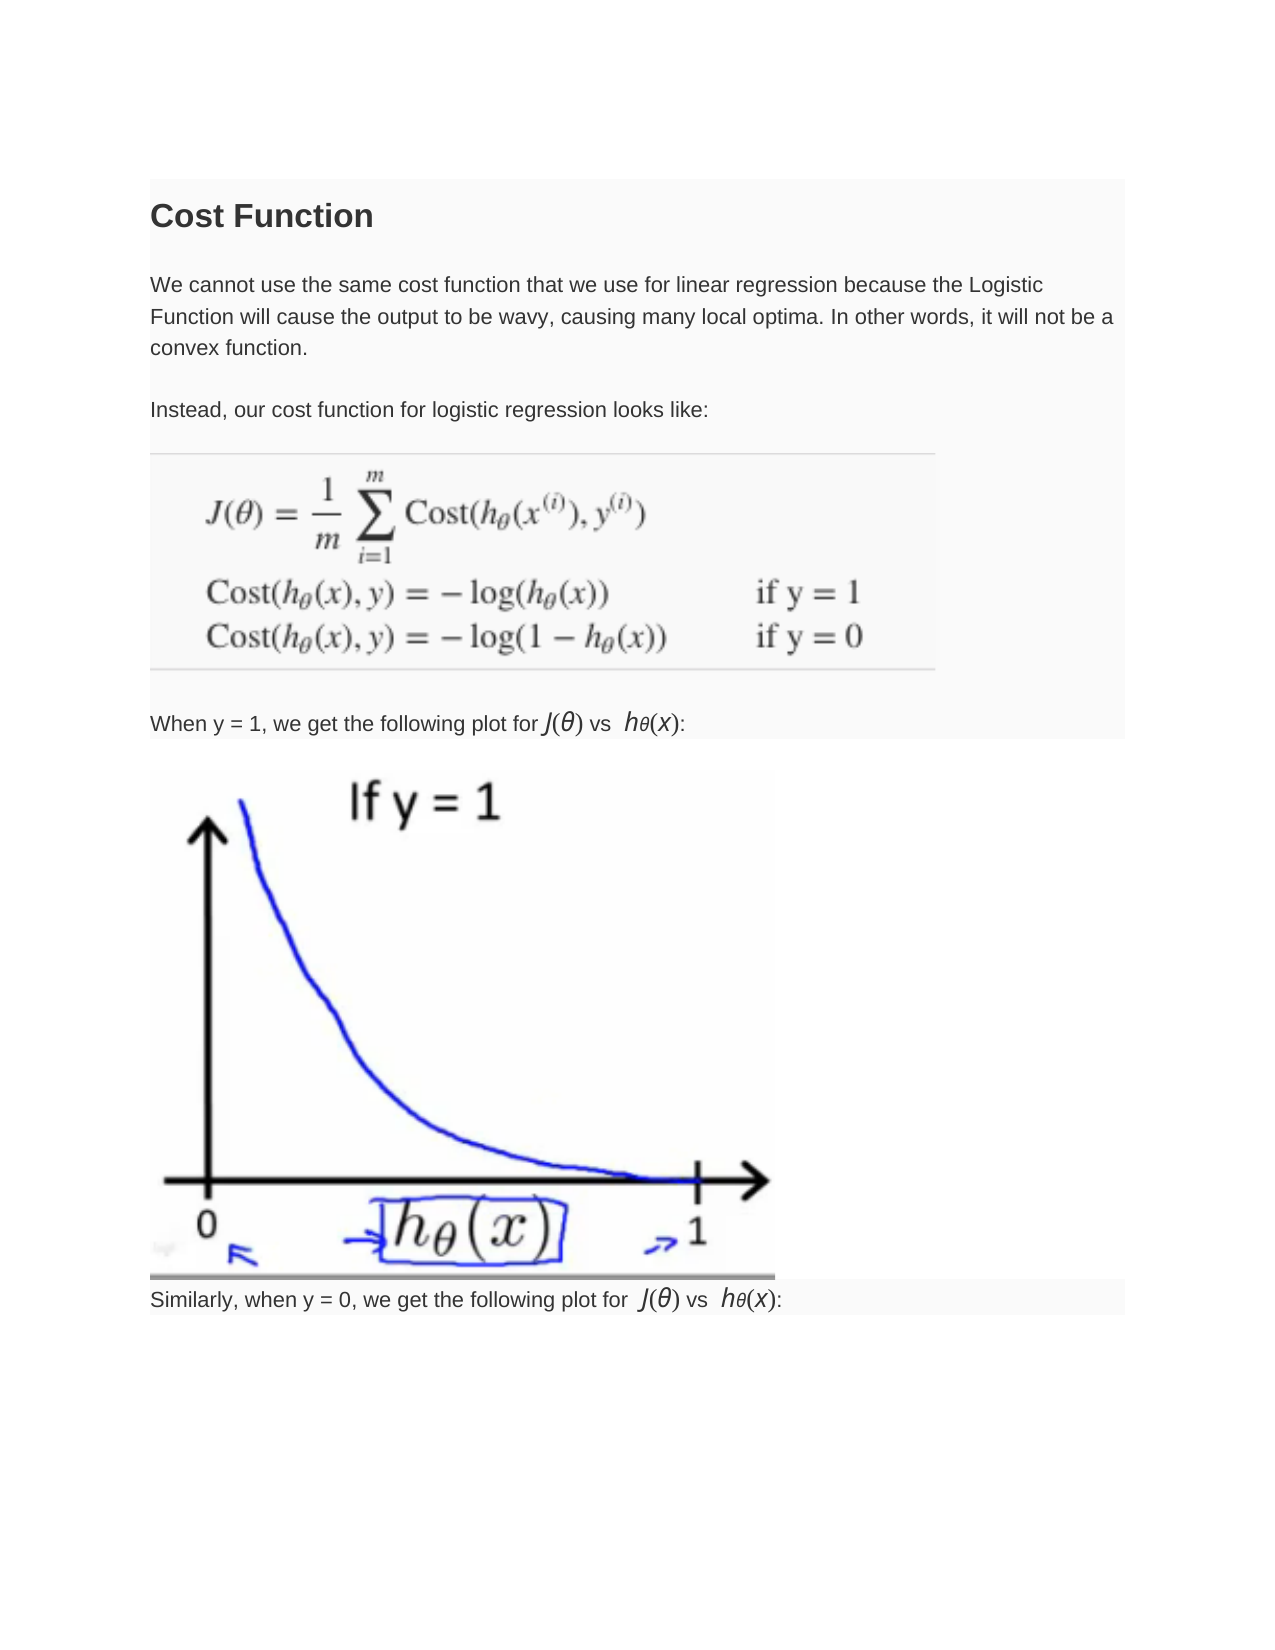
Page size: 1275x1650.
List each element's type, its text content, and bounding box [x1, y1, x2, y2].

text Instead, our cost function for logistic regression looks like: [150, 391, 1125, 422]
picture [150, 770, 775, 1280]
text Similarly, when y = 0, we get the following plot for J(θ) vs hθ​(x): [150, 1279, 1125, 1315]
subtitle Cost Function [150, 179, 1125, 235]
picture [150, 453, 936, 673]
text We cannot use the same cost function that we use for linear regression because the Logistic Function will cause the output to be wavy, causing many local optima. In other words, it will not be a convex function. [150, 266, 1125, 360]
text When y = 1, we get the following plot for J(θ) vs hθ​(x): [150, 704, 1125, 739]
